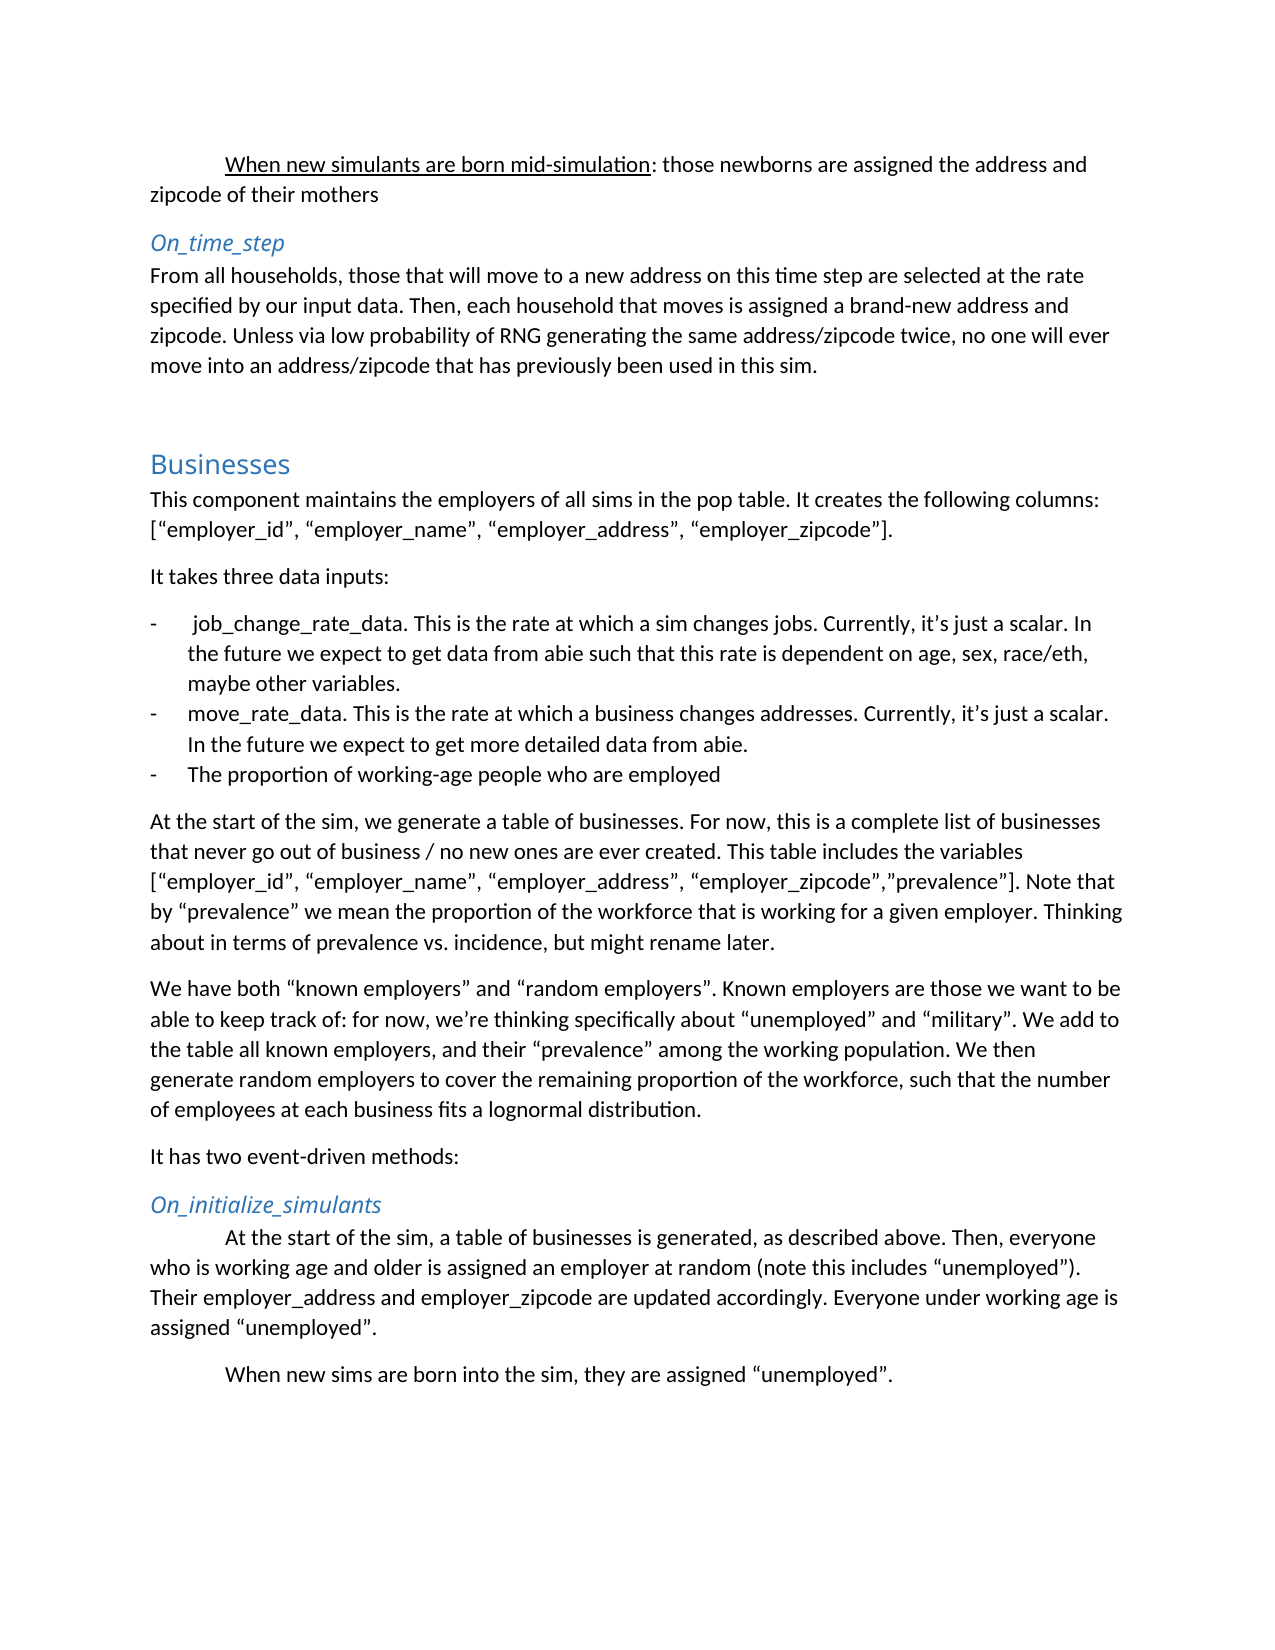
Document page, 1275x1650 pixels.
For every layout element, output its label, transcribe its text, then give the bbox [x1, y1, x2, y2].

subtitle On_initialize_simulants [150, 1189, 1125, 1220]
list The proportion of working-age people who are employed [150, 760, 1125, 788]
text At the start of the sim, a table of businesses is generated, as described above. Then, everyone who is working age and older is assigned an employer at random (note this includes “unemployed”). Their employer_address and employer_zipcode are updated accordingly. Everyone under working age is assigned “unemployed”. [150, 1223, 1125, 1342]
subtitle Businesses [150, 445, 1125, 482]
text At the start of the sim, we generate a table of businesses. For now, this is a complete list of businesses that never go out of business / no new ones are ever created. This table includes the variables [“employer_id”, “employer_name”, “employer_address”, “employer_zipcode”,”prevalence”]. Note that by “prevalence” we mean the proportion of the workforce that is working for a given employer. Thinking about in terms of prevalence vs. incidence, but might rename later. [150, 807, 1125, 956]
text When new simulants are born mid-simulation: those newborns are assigned the address and zipcode of their mothers [150, 150, 1125, 208]
list job_change_rate_data. This is the rate at which a sim changes jobs. Currently, it’s just a scalar. In the future we expect to get data from abie such that this rate is dependent on age, sex, race/eth, maybe other variables. [150, 609, 1125, 697]
text From all households, those that will move to a new address on this time step are selected at the rate specified by our input data. Then, each household that moves is assigned a brand-new address and zipcode. Unless via low probability of RNG generating the same address/zipcode twice, no one will ever move into an address/zipcode that has previously been used in this sim. [150, 261, 1125, 379]
list move_rate_data. This is the rate at which a business changes addresses. Currently, it’s just a scalar. In the future we expect to get more detailed data from abie. [150, 699, 1125, 758]
text It has two event-driven methods: [150, 1142, 1125, 1170]
subtitle On_time_step [150, 227, 1125, 258]
text This component maintains the employers of all sims in the pop table. It creates the following columns: [“employer_id”, “employer_name”, “employer_address”, “employer_zipcode”]. [150, 485, 1125, 543]
text We have both “known employers” and “random employers”. Known employers are those we want to be able to keep track of: for now, we’re thinking specifically about “unemployed” and “military”. We add to the table all known employers, and their “prevalence” among the working population. We then generate random employers to cover the remaining proportion of the workforce, such that the number of employees at each business fits a lognormal distribution. [150, 974, 1125, 1123]
text It takes three data inputs: [150, 562, 1125, 590]
text When new sims are born into the sim, they are assigned “unemployed”. [150, 1360, 1125, 1388]
